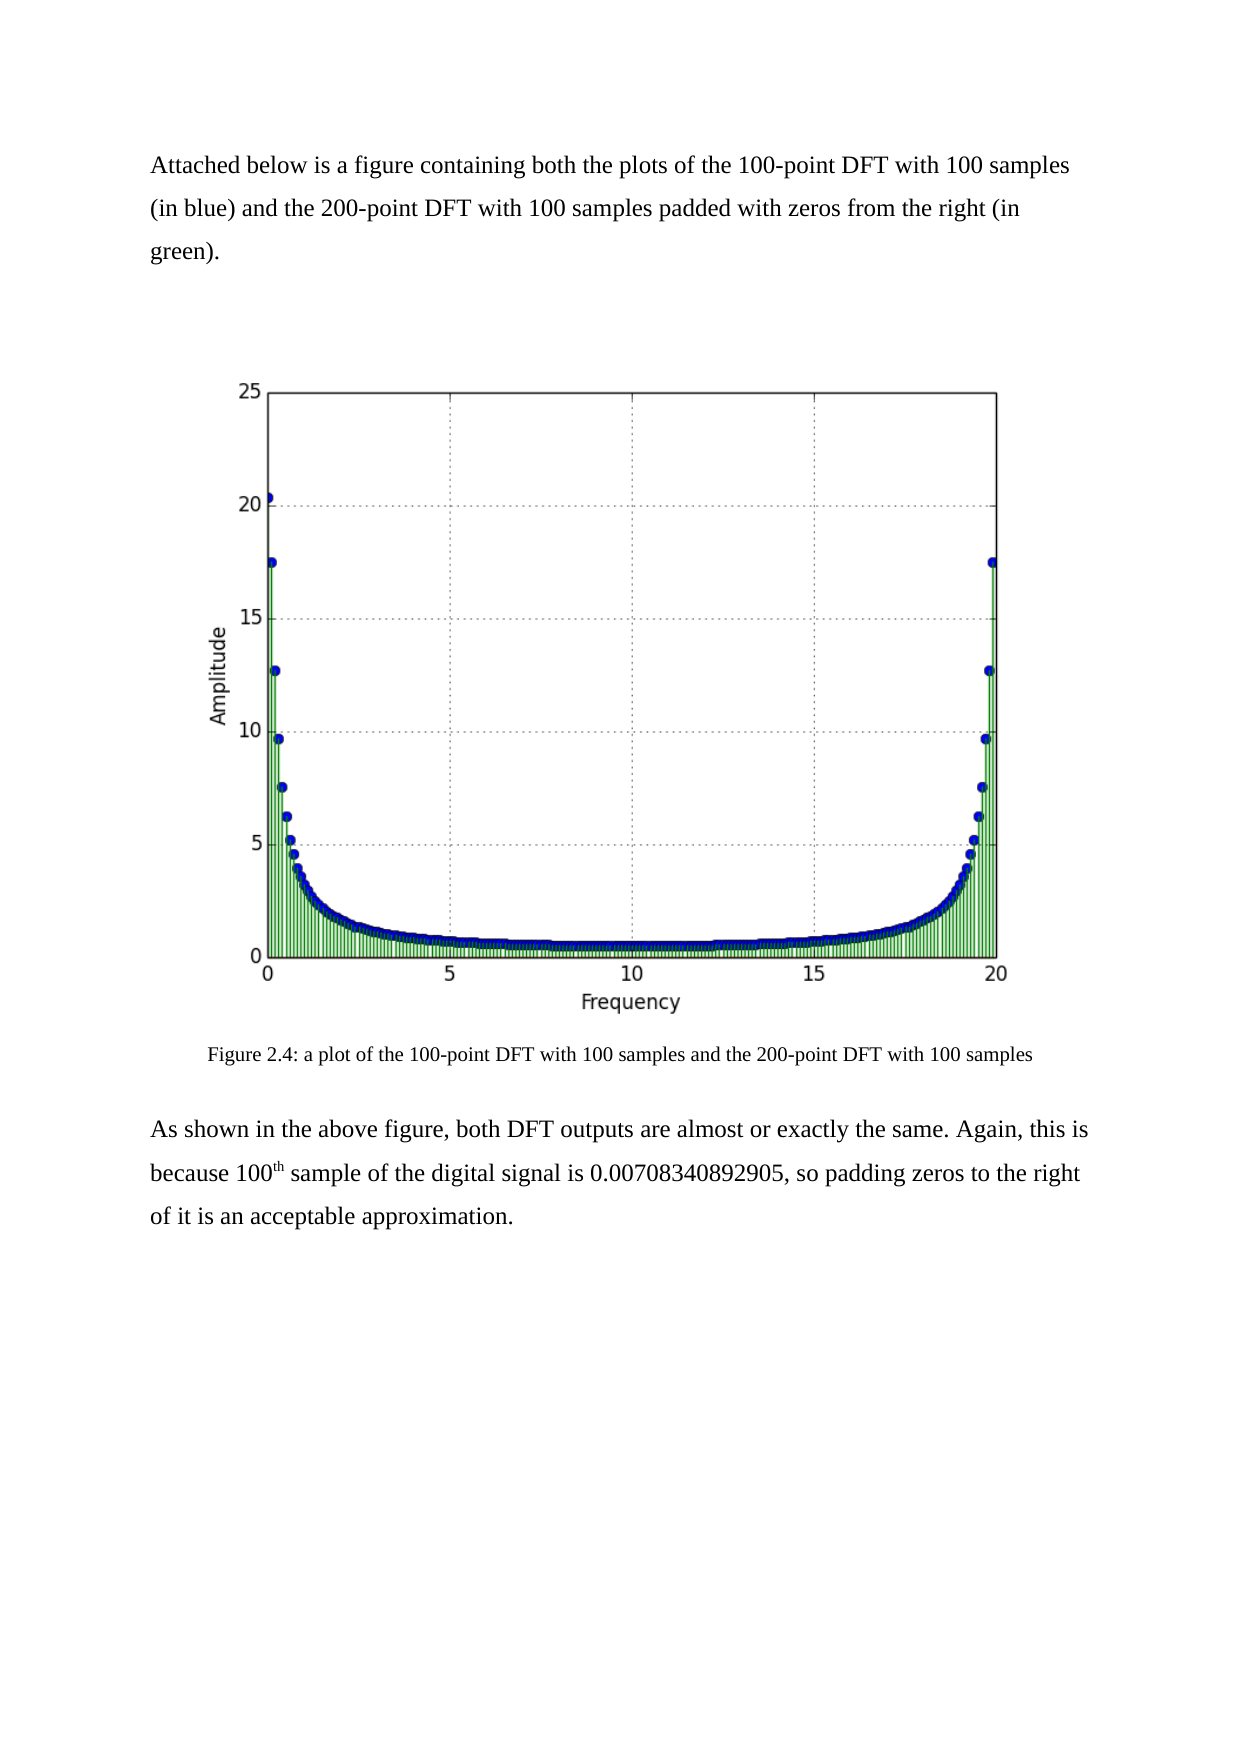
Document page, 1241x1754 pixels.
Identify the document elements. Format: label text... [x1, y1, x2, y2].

picture [150, 322, 1090, 1028]
text Attached below is a figure containing both the plots of the 100-point DFT with 100 samples (in blue) and the 200-point DFT with 100 samples padded with zeros from the right (in green). [150, 150, 1090, 265]
text As shown in the above figure, both DFT outputs are almost or exactly the same. Again, this is because 100th sample of the digital signal is 0.00708340892905, so padding zeros to the right of it is an acceptable approximation. [150, 1114, 1090, 1229]
text Figure 2.4: a plot of the 100-point DFT with 100 samples and the 200-point DFT with 100 samples [150, 1042, 1090, 1066]
